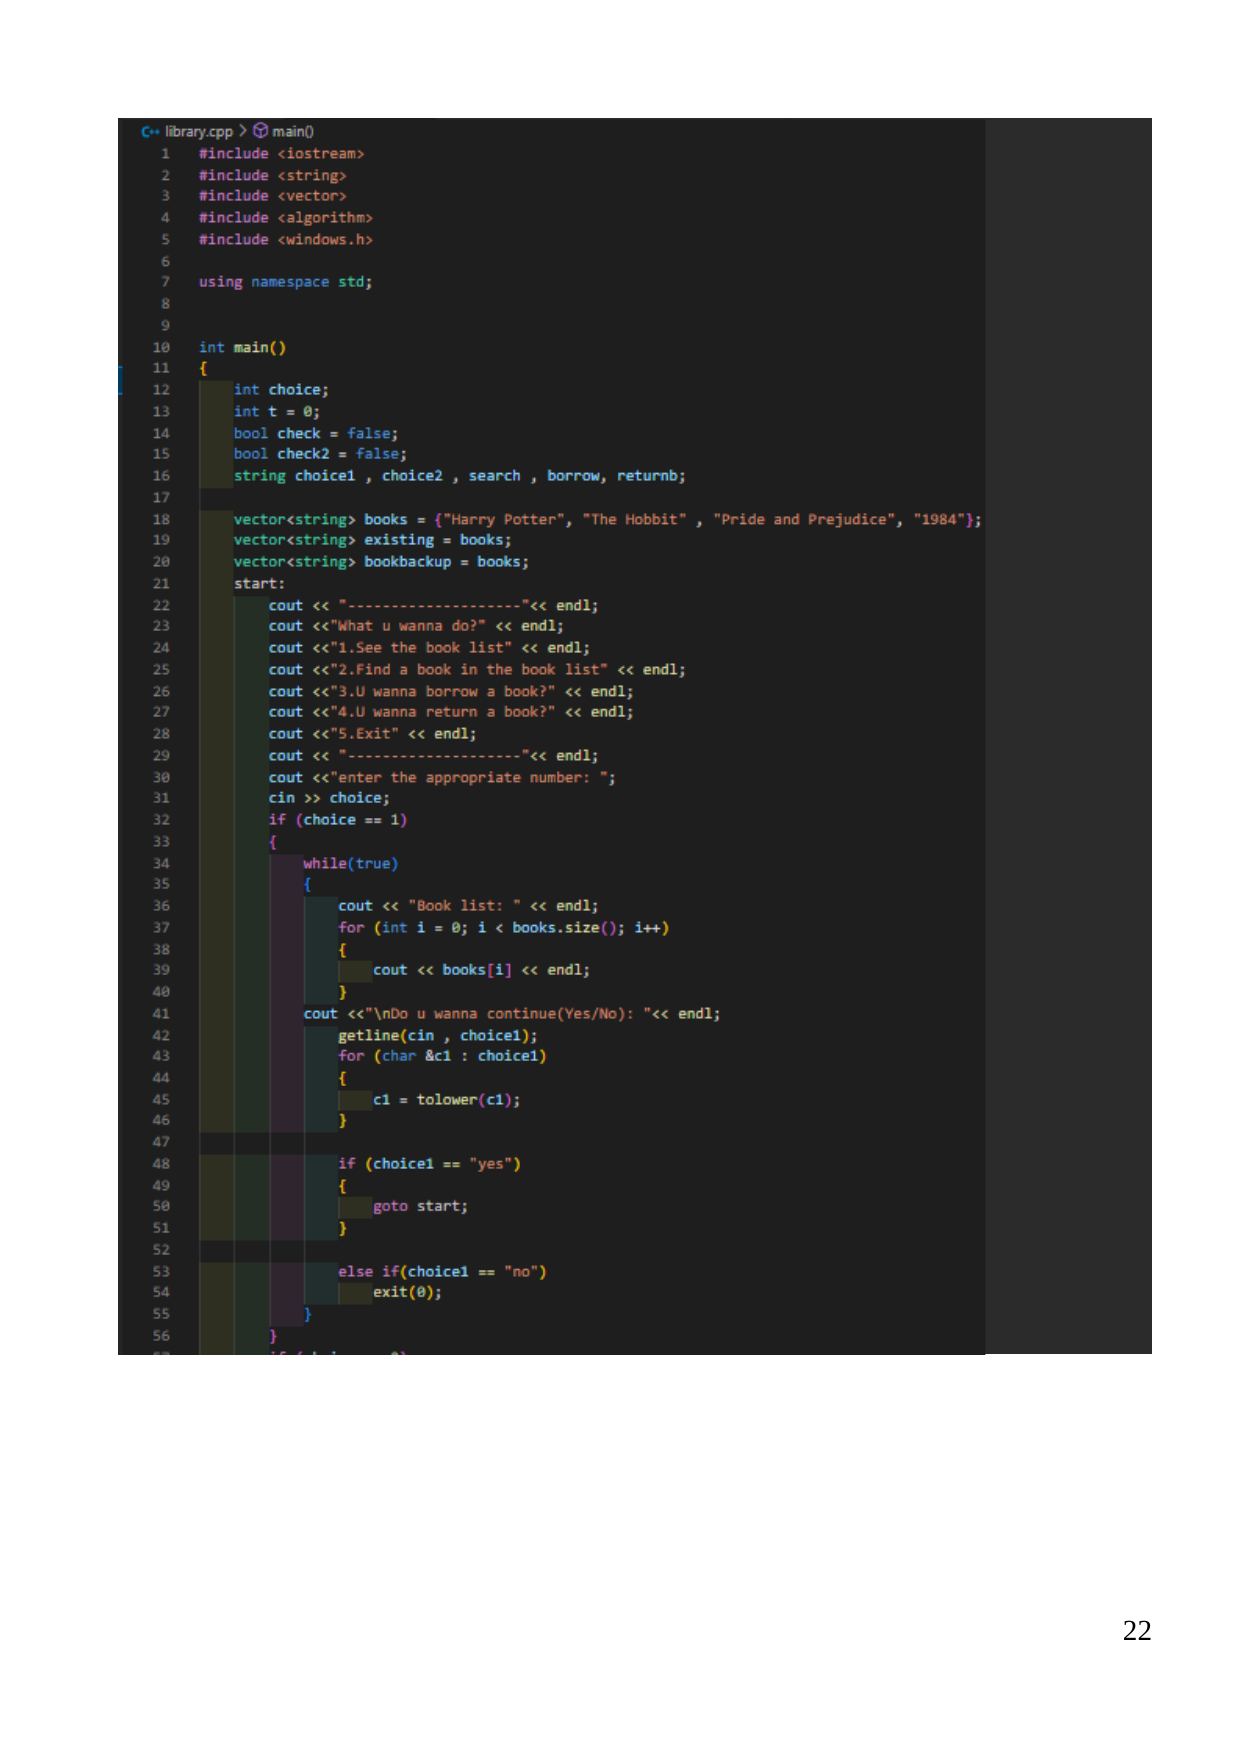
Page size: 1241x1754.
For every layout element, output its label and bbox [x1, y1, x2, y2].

picture [118, 118, 986, 1355]
